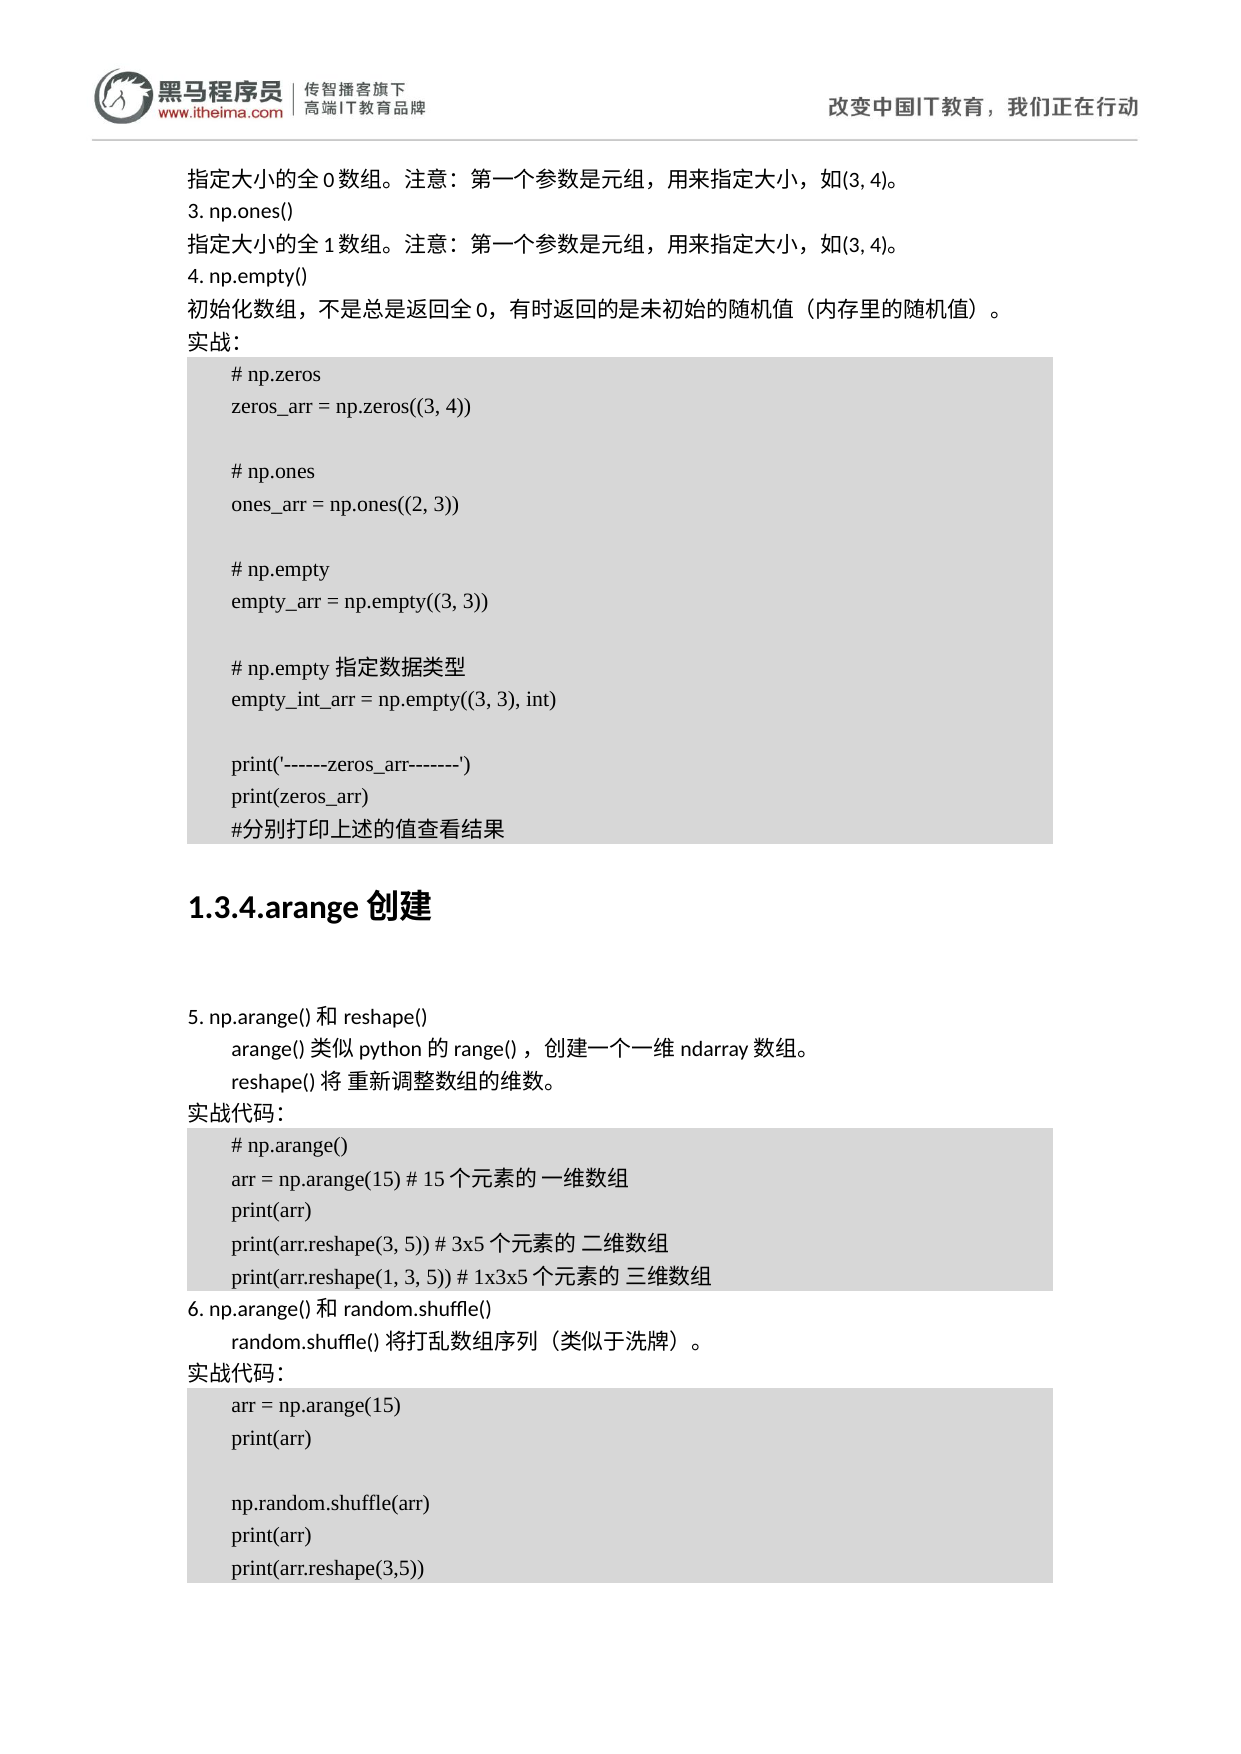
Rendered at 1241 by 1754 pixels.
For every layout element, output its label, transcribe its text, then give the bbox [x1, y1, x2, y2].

text random.shuffle() 将打乱数组序列（类似于洗牌）。 [187, 1323, 1053, 1356]
text 5. np.arange() 和 reshape() [187, 998, 1053, 1031]
text print(arr) [187, 1193, 1053, 1226]
text # np.arange() [187, 1128, 1053, 1161]
text 指定大小的全1数组。注意：第一个参数是元组，用来指定大小，如(3, 4)。 [187, 227, 1053, 259]
text 初始化数组，不是总是返回全0，有时返回的是未初始的随机值（内存里的随机值）。 [187, 292, 1053, 324]
text reshape() 将 重新调整数组的维数。 [187, 1063, 1053, 1096]
text 6. np.arange() 和 random.shuffle() [187, 1291, 1053, 1323]
text arr = np.arange(15) [187, 1388, 1053, 1421]
subtitle 1.3.4.arange创建 [187, 872, 1053, 937]
text print(arr) [187, 1518, 1053, 1551]
text zeros_arr = np.zeros((3, 4)) [187, 389, 1053, 422]
text print(arr.reshape(1, 3, 5)) # 1x3x5个元素的 三维数组 [187, 1258, 1053, 1291]
text print('------zeros_arr-------') [187, 747, 1053, 779]
text # np.empty [187, 552, 1053, 584]
text 实战： [187, 324, 1053, 357]
text ones_arr = np.ones((2, 3)) [187, 487, 1053, 519]
text np.random.shuffle(arr) [187, 1486, 1053, 1518]
text print(arr.reshape(3,5)) [187, 1551, 1053, 1583]
text 4. np.empty() [187, 259, 1053, 292]
text print(zeros_arr) [187, 779, 1053, 812]
text #分别打印上述的值查看结果 [187, 812, 1053, 844]
text 3. np.ones() [187, 194, 1053, 227]
text empty_arr = np.empty((3, 3)) [187, 584, 1053, 617]
text # np.empty 指定数据类型 [187, 649, 1053, 682]
picture [0, 0, 1241, 148]
text empty_int_arr = np.empty((3, 3), int) [187, 682, 1053, 714]
text print(arr) [187, 1421, 1053, 1453]
text print(arr.reshape(3, 5)) # 3x5个元素的 二维数组 [187, 1226, 1053, 1258]
text # np.ones [187, 454, 1053, 487]
text 实战代码： [187, 1356, 1053, 1388]
text 实战代码： [187, 1096, 1053, 1128]
text # np.zeros [187, 357, 1053, 389]
text arange() 类似 python 的 range() ，创建一个一维 ndarray 数组。 [187, 1031, 1053, 1063]
text arr = np.arange(15) # 15个元素的 一维数组 [187, 1161, 1053, 1193]
text 指定大小的全0数组。注意：第一个参数是元组，用来指定大小，如(3, 4)。 [187, 162, 1053, 194]
